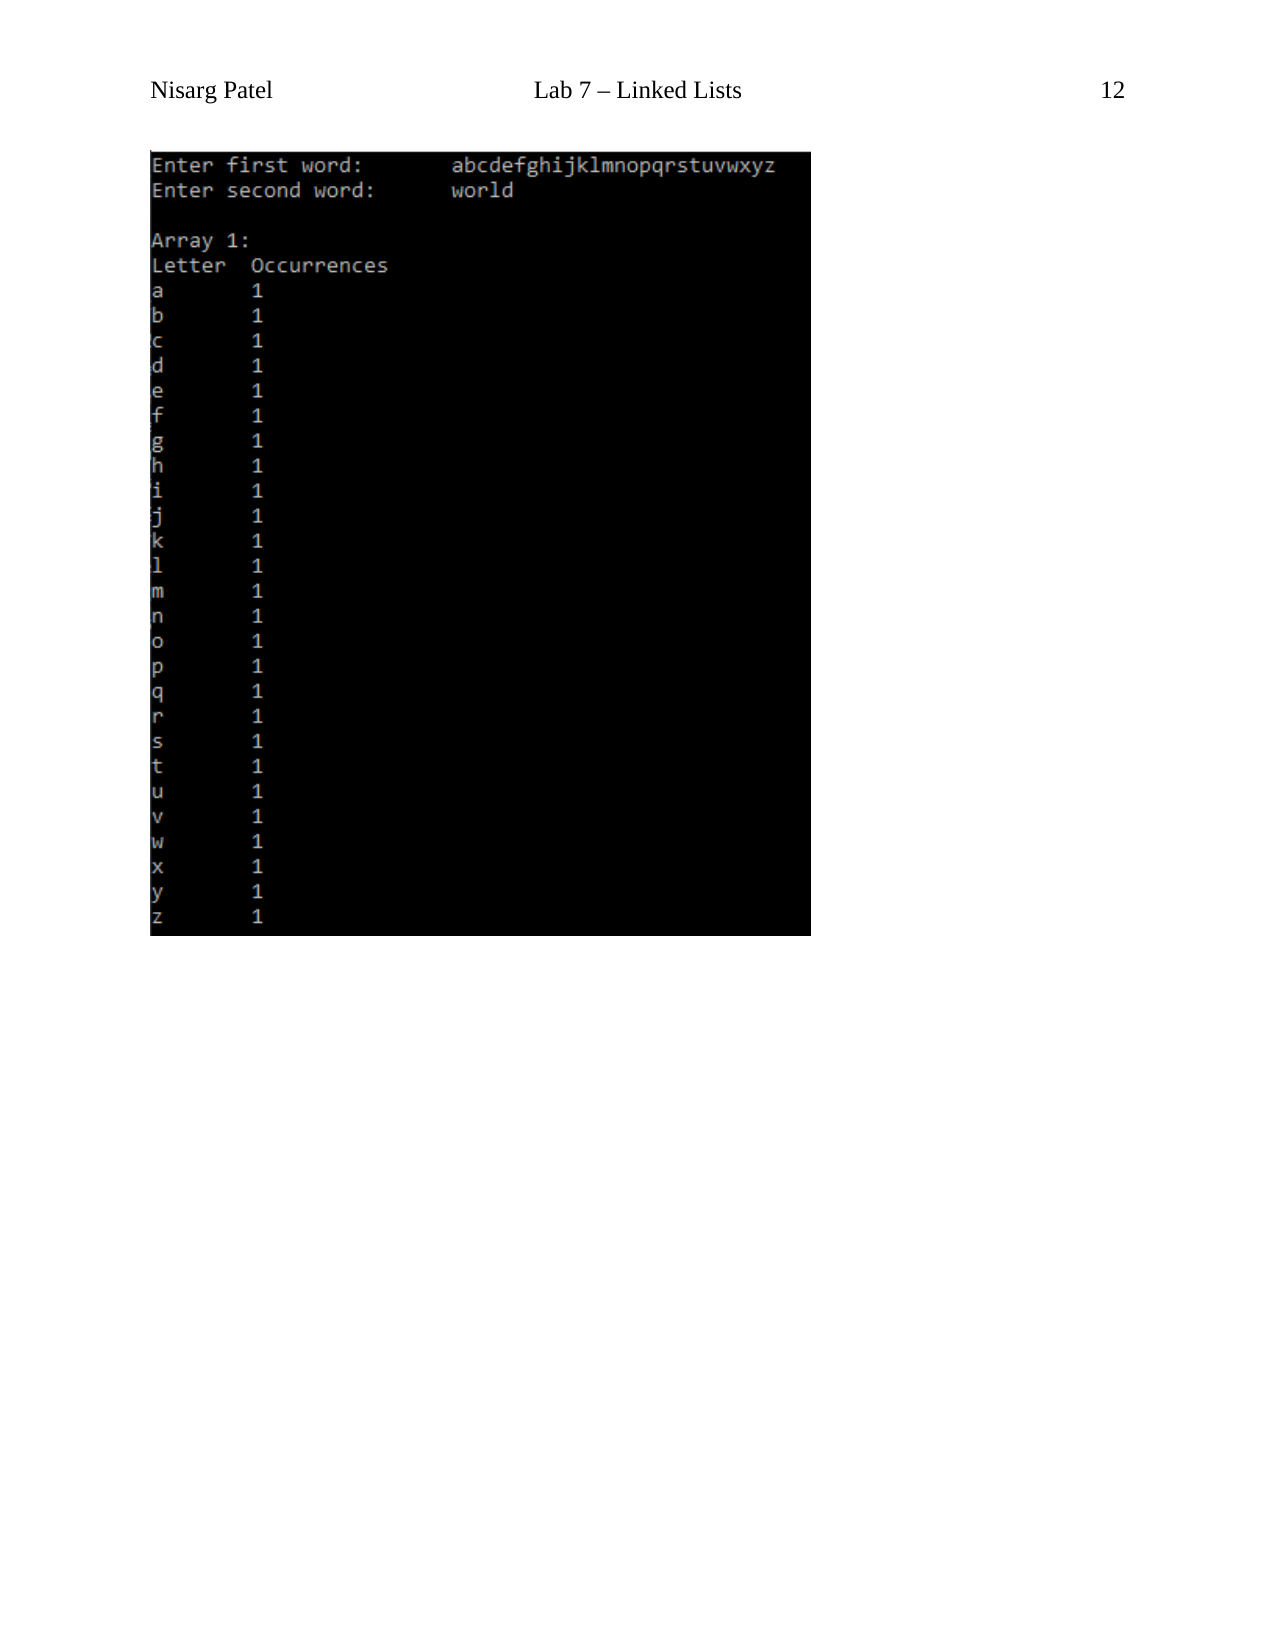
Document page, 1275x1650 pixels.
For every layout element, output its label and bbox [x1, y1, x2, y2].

picture [150, 150, 811, 936]
